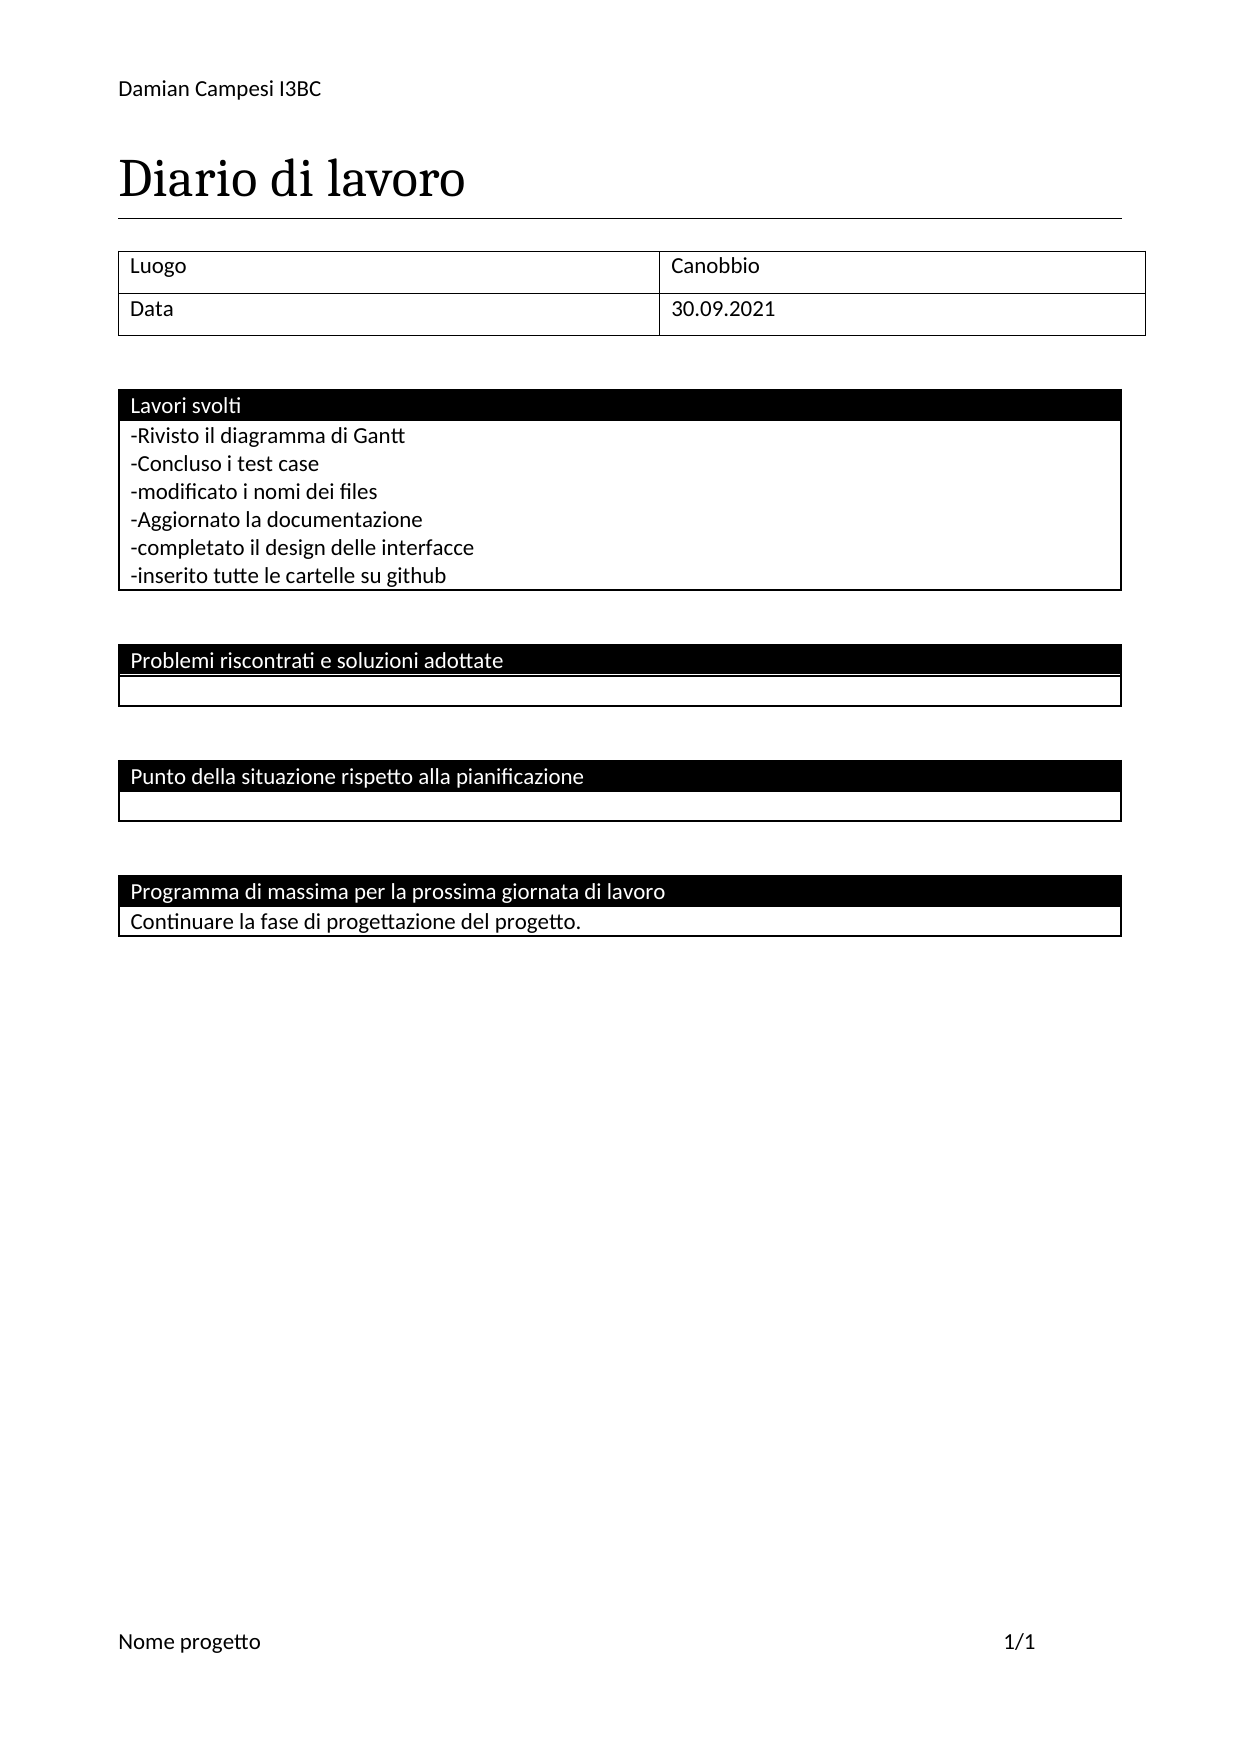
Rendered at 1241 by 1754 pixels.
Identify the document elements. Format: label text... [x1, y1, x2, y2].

table_header Punto della situazione rispetto alla pianificazione [120, 762, 1120, 790]
table_cell -Rivisto il diagramma di Gantt -Concluso i test case -modificato i nomi dei files -Aggiornato la documentazione -completato il design delle interfacce -inserito tutte le cartelle su github [120, 421, 1120, 589]
title Diario di lavoro [118, 148, 1122, 218]
table_header Canobbio [660, 252, 1145, 293]
table_cell [120, 677, 1120, 704]
table_cell Continuare la fase di progettazione del progetto. [120, 907, 1120, 935]
table_header Lavori svolti [120, 391, 1120, 419]
table_header Programma di massima per la prossima giornata di lavoro [120, 877, 1120, 905]
table_header Luogo [119, 252, 659, 293]
table_cell Data [119, 294, 659, 335]
table_cell [120, 792, 1120, 820]
table_cell 30.09.2021 [660, 294, 1145, 335]
table_header Problemi riscontrati e soluzioni adottate [120, 646, 1120, 674]
